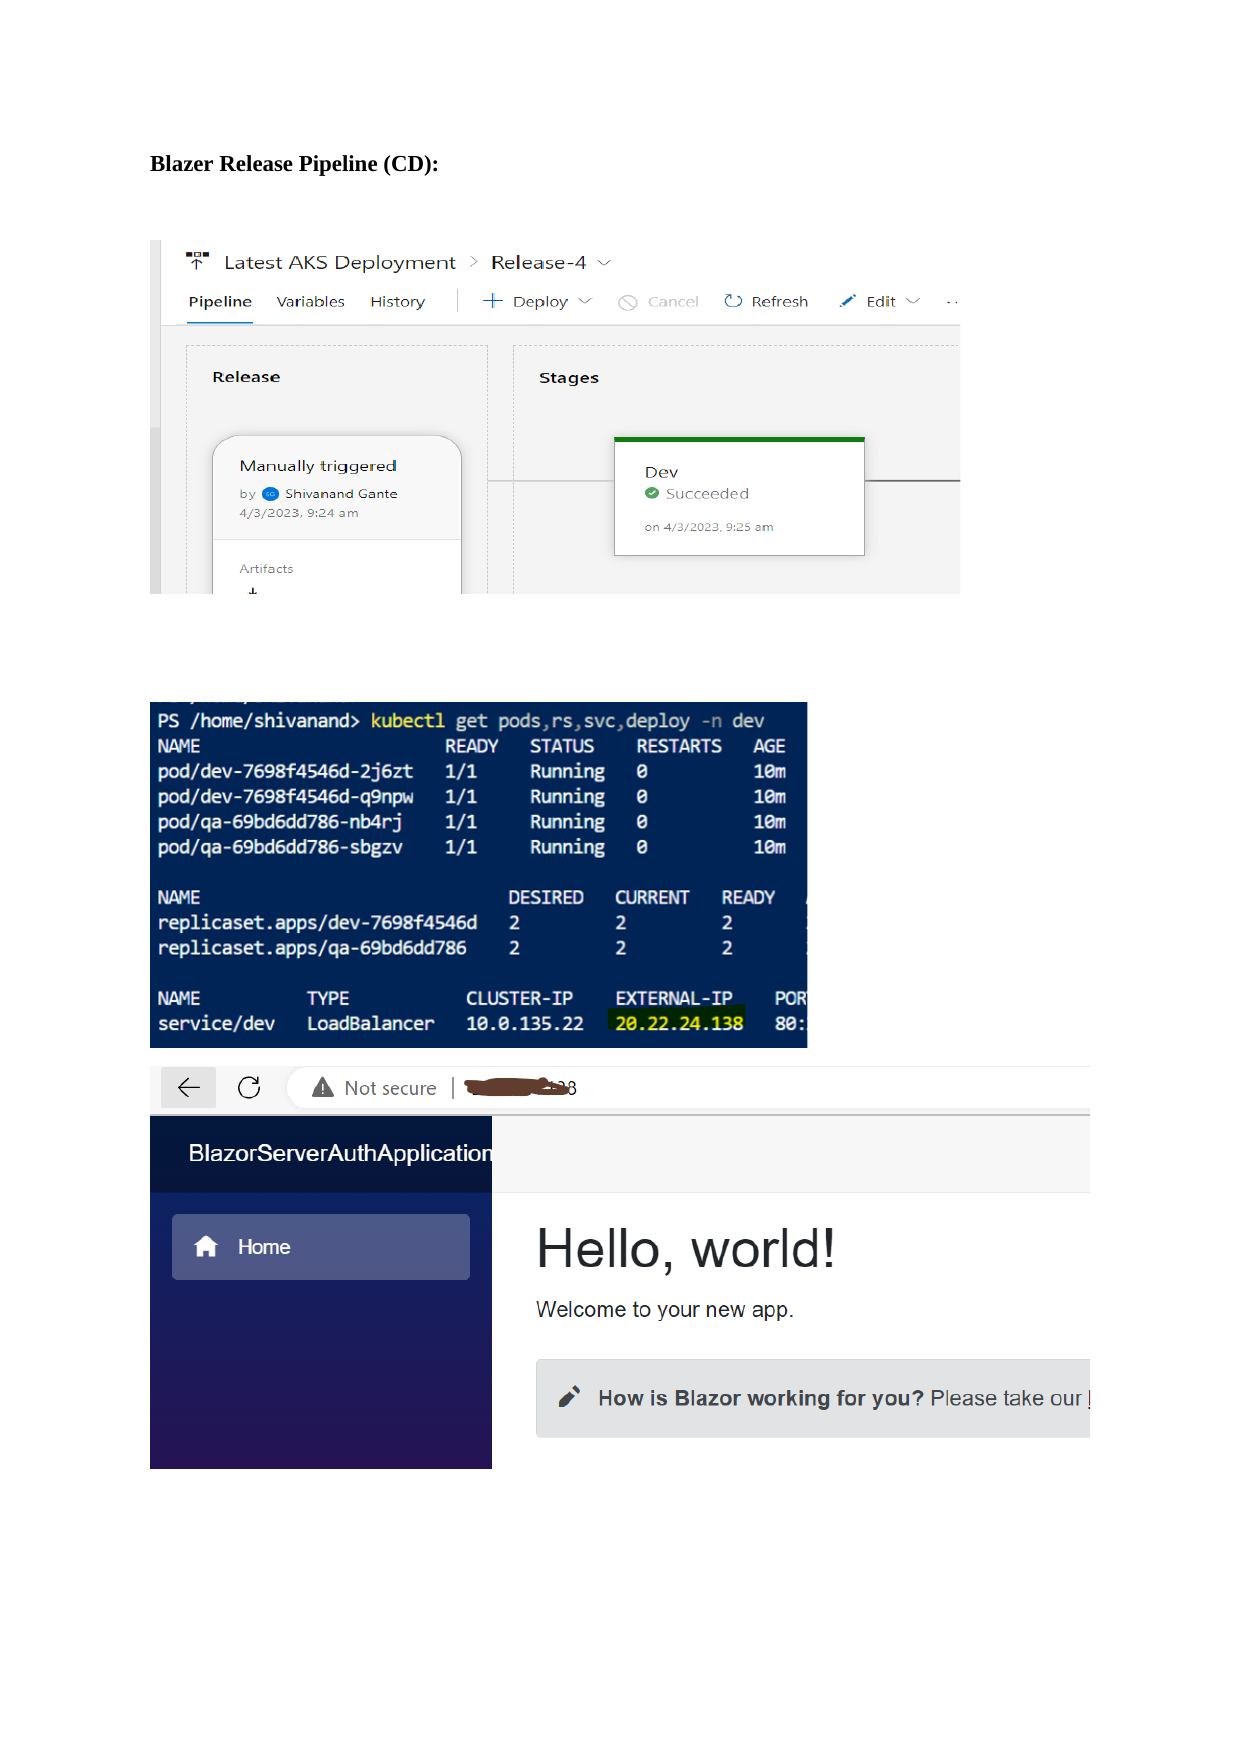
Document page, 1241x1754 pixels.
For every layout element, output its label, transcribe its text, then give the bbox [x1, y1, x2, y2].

picture [150, 1066, 1091, 1469]
picture [150, 240, 961, 594]
picture [150, 702, 808, 1048]
text Blazer Release Pipeline (CD): [150, 150, 1090, 176]
